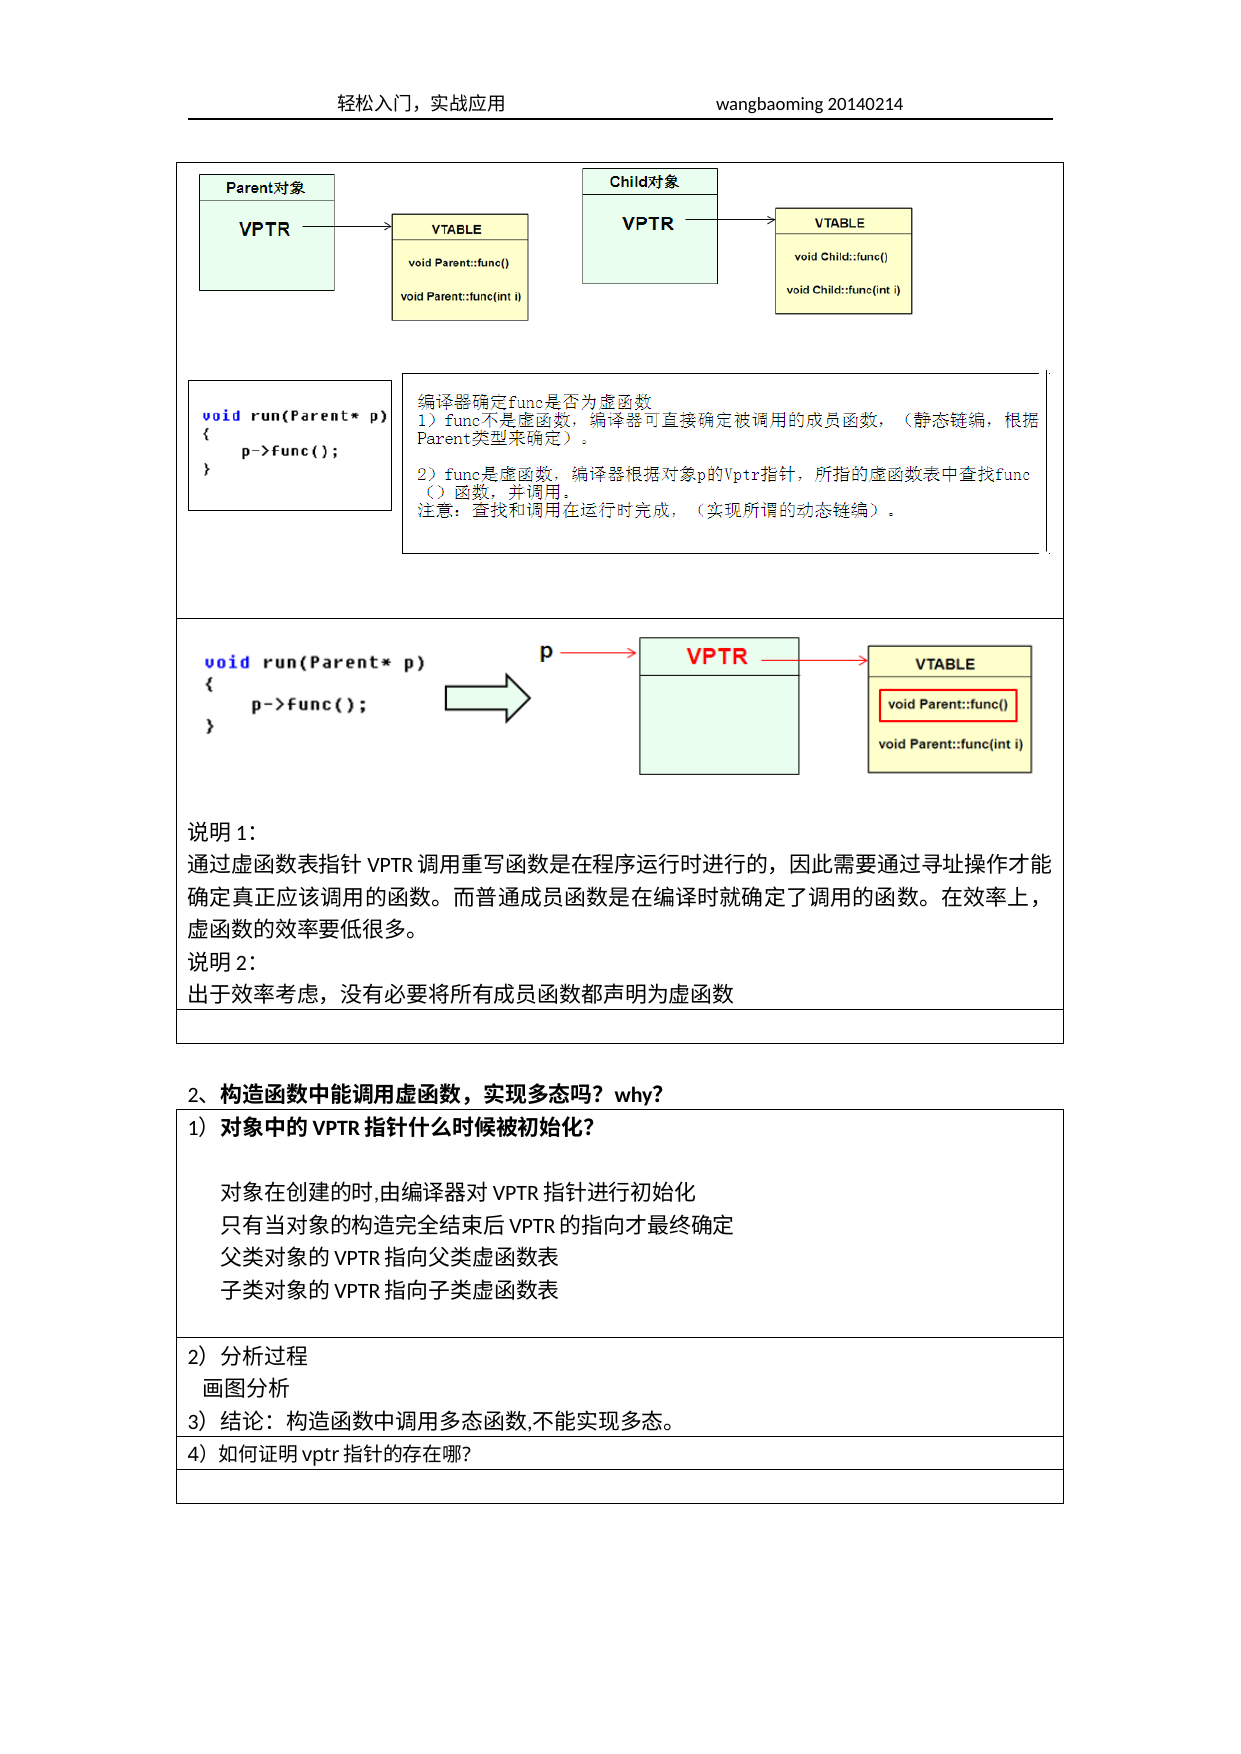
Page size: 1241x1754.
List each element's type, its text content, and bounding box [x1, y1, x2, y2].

table_cell 4）如何证明vptr指针的存在哪? [177, 1437, 1063, 1469]
picture [187, 163, 1052, 589]
table_cell [177, 1470, 1063, 1503]
table_cell 说明1： 通过虚函数表指针VPTR调用重写函数是在程序运行时进行的，因此需要通过寻址操作才能确定真正应该调用的函数。而普通成员函数是在编译时就确定了调用的函数。在效率上，虚函数的效率要低很多。 说明2： 出于效率考虑，没有必要将所有成员函数都声明为虚函数 [177, 619, 1063, 1009]
table_cell [177, 1010, 1063, 1043]
table_header 1）对象中的VPTR指针什么时候被初始化？ 对象在创建的时,由编译器对VPTR指针进行初始化 只有当对象的构造完全结束后VPTR的指向才最终确定 父类对象的VPTR指向父类虚函数表 子类对象的VPTR指向子类虚函数表 [177, 1110, 1063, 1337]
picture [187, 619, 1052, 804]
table_cell [177, 163, 1063, 618]
text 2、构造函数中能调用虚函数，实现多态吗？why？ [187, 1076, 1053, 1109]
table_cell 2）分析过程 画图分析 3）结论：构造函数中调用多态函数,不能实现多态。 [177, 1338, 1063, 1436]
